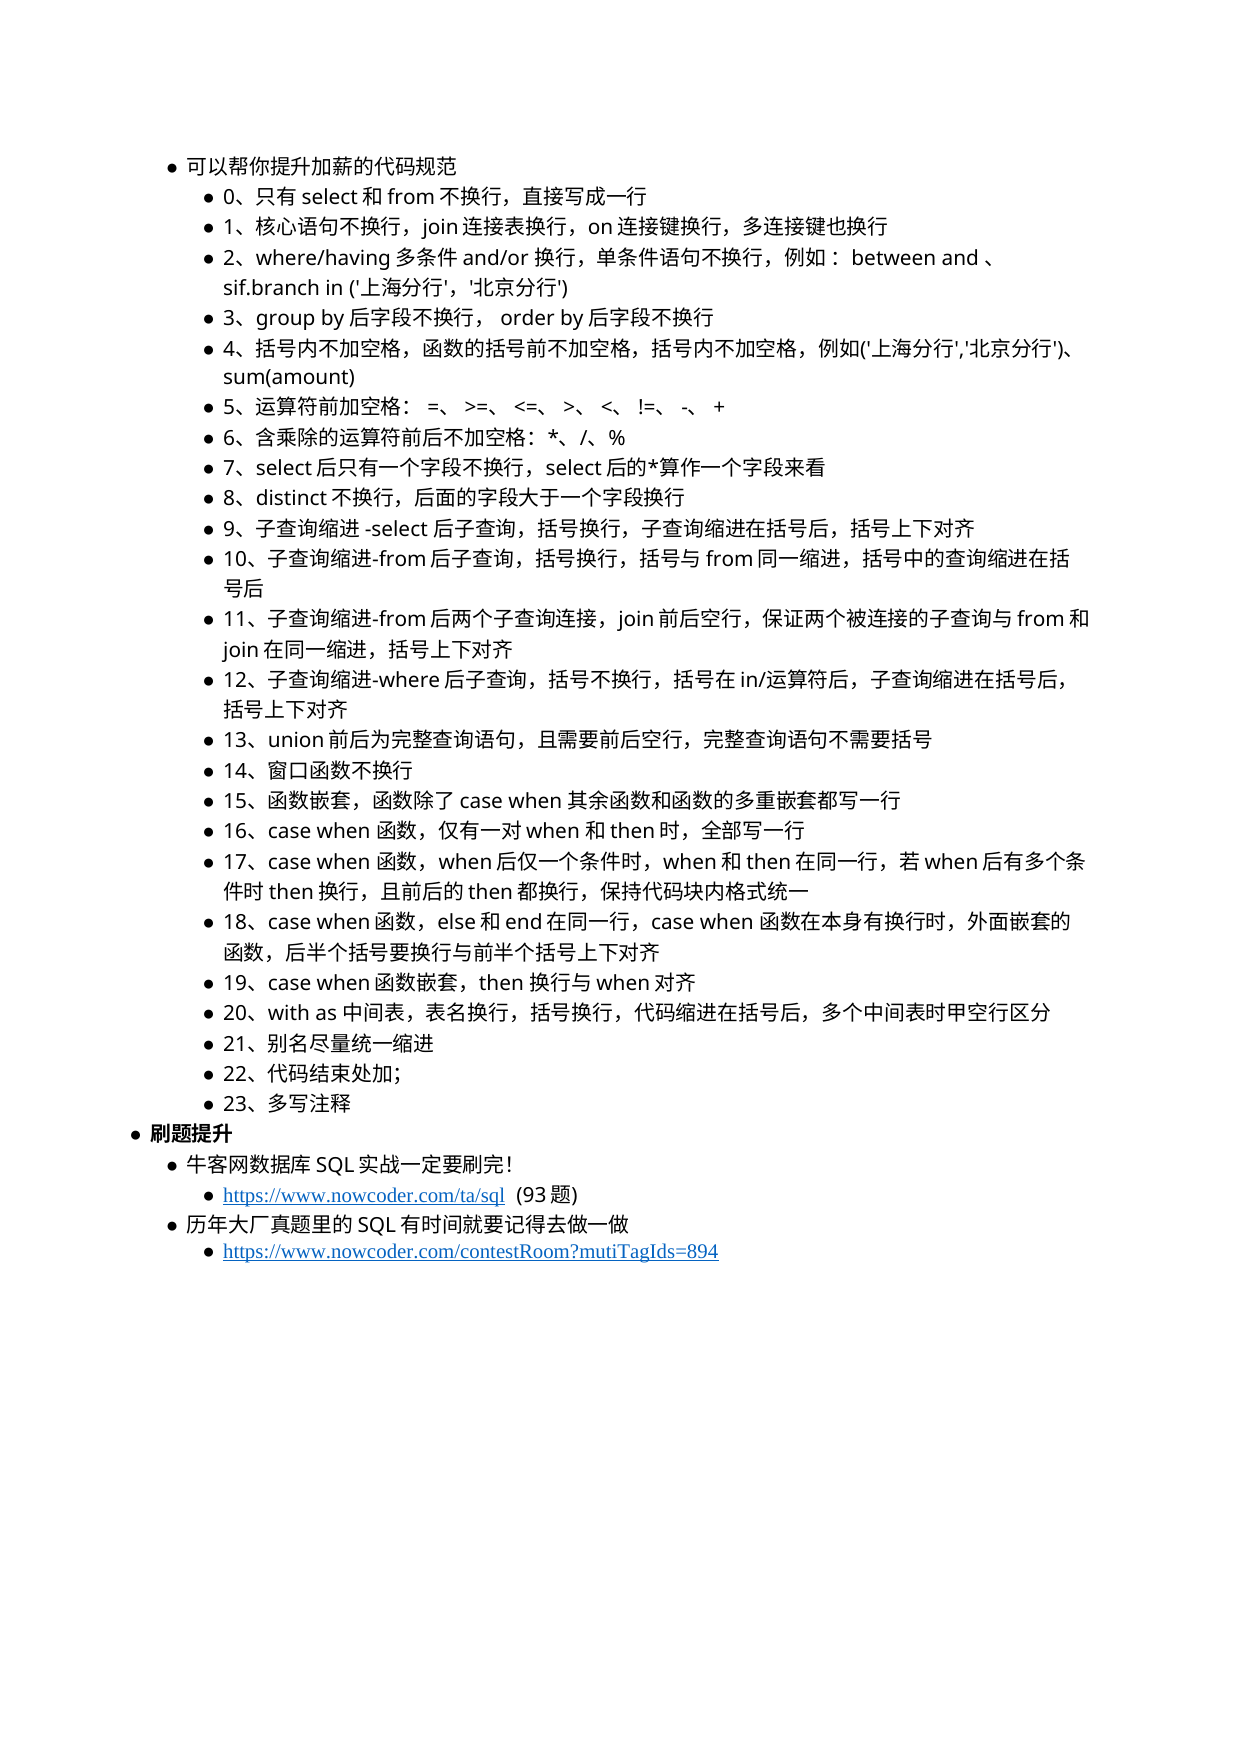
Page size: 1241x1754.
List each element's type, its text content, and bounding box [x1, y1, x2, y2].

list 11、子查询缩进-from后两个子查询连接，join前后空行，保证两个被连接的子查询与from和join在同一缩进，括号上下对齐 [202, 603, 1090, 663]
list 23、多写注释 [202, 1087, 1090, 1118]
list https://www.nowcoder.com/contestRoom?mutiTagIds=894 [202, 1239, 1090, 1263]
list 20、with as 中间表，表名换行，括号换行，代码缩进在括号后，多个中间表时甲空行区分 [202, 996, 1090, 1027]
list https://www.nowcoder.com/ta/sql (93题) [202, 1178, 1090, 1208]
list 2、where/having多条件 and/or 换行，单条件语句不换行，例如 ：between and 、 sif.branch in ('上海分行'，'北京分行') [202, 241, 1090, 301]
list 22、代码结束处加； [202, 1057, 1090, 1087]
list 可以帮你提升加薪的代码规范 [166, 150, 1090, 180]
list 18、case when函数，else和end在同一行，case when 函数在本身有换行时，外面嵌套的函数，后半个括号要换行与前半个括号上下对齐 [202, 906, 1090, 966]
list 刷题提升 [129, 1118, 1090, 1148]
list 19、case when函数嵌套，then 换行与 when对齐 [202, 966, 1090, 996]
list 21、别名尽量统一缩进 [202, 1027, 1090, 1057]
list 10、子查询缩进-from后子查询，括号换行，括号与from同一缩进，括号中的查询缩进在括号后 [202, 542, 1090, 603]
list 6、含乘除的运算符前后不加空格：*、/、% [202, 421, 1090, 451]
list 3、group by 后字段不换行， order by 后字段不换行 [202, 301, 1090, 332]
list 13、union前后为完整查询语句，且需要前后空行，完整查询语句不需要括号 [202, 724, 1090, 754]
list 15、函数嵌套，函数除了case when 其余函数和函数的多重嵌套都写一行 [202, 784, 1090, 815]
list 16、case when 函数，仅有一对when 和then时，全部写一行 [202, 815, 1090, 845]
list 8、distinct不换行，后面的字段大于一个字段换行 [202, 481, 1090, 512]
list 5、运算符前加空格： =、 >=、 <=、 >、 <、 !=、 -、 + [202, 391, 1090, 421]
list 1、核心语句不换行，join连接表换行，on连接键换行，多连接键也换行 [202, 211, 1090, 241]
list 牛客网数据库SQL实战一定要刷完！ [166, 1148, 1090, 1178]
list 0、只有select和from不换行，直接写成一行 [202, 180, 1090, 211]
list 7、select后只有一个字段不换行，select后的*算作一个字段来看 [202, 451, 1090, 481]
list 14、窗口函数不换行 [202, 754, 1090, 784]
list 9、子查询缩进 -select 后子查询，括号换行，子查询缩进在括号后，括号上下对齐 [202, 512, 1090, 542]
list 4、括号内不加空格，函数的括号前不加空格，括号内不加空格，例如('上海分行','北京分行')、sum(amount) [202, 332, 1090, 391]
list 17、case when 函数，when后仅一个条件时，when和then在同一行，若when后有多个条件时then换行，且前后的then都换行，保持代码块内格式统一 [202, 845, 1090, 906]
list 历年大厂真题里的SQL有时间就要记得去做一做 [166, 1208, 1090, 1239]
list 12、子查询缩进-where后子查询，括号不换行，括号在in/运算符后，子查询缩进在括号后，括号上下对齐 [202, 663, 1090, 724]
